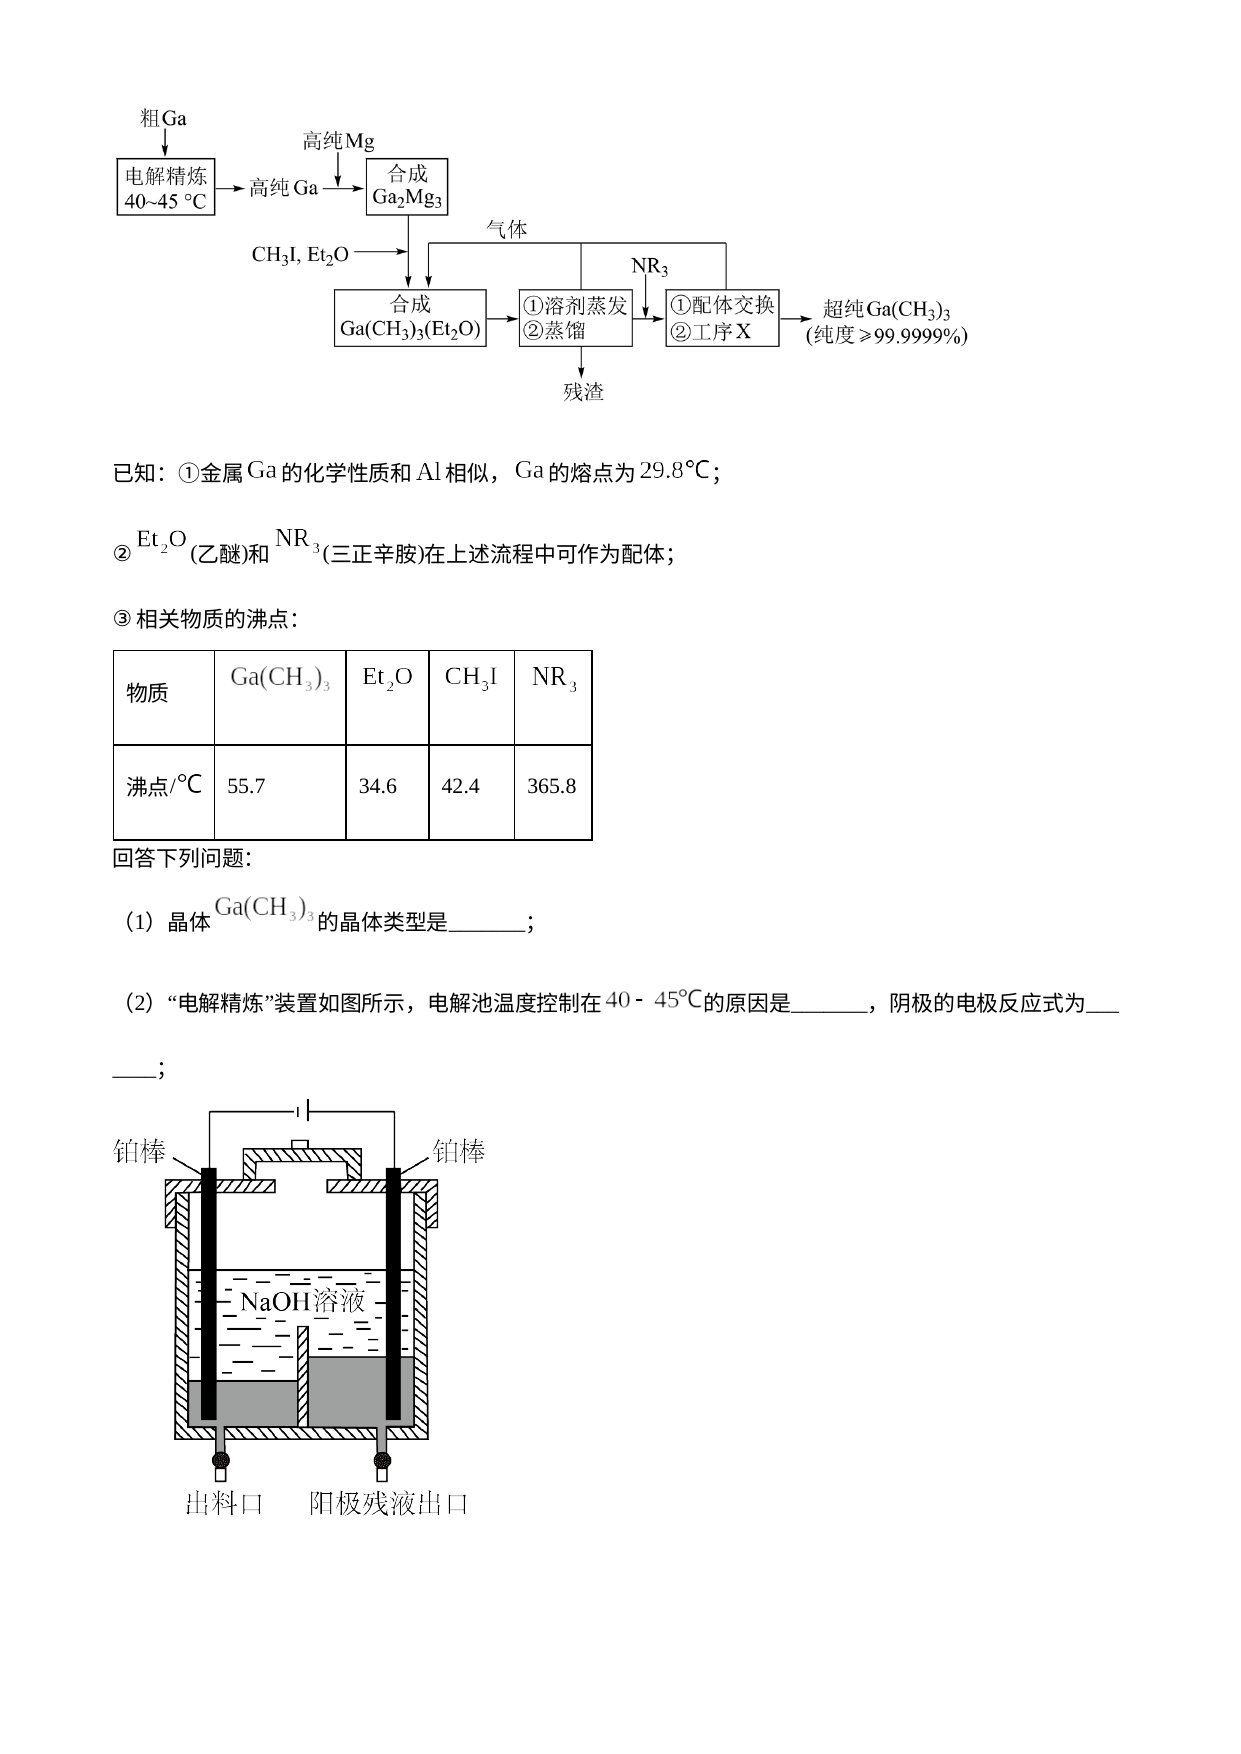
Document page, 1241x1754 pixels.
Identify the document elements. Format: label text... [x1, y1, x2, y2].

table_cell 365.8 [515, 746, 591, 839]
table_header [215, 651, 345, 744]
table_header [347, 651, 428, 744]
picture [112, 1099, 486, 1520]
table_header [515, 651, 591, 744]
table_cell 42.4 [430, 746, 514, 839]
table_header [430, 651, 514, 744]
picture [112, 101, 972, 406]
text （1）晶体的晶体类型是_______； [112, 889, 1128, 954]
table_cell 34.6 [347, 746, 428, 839]
table_cell 55.7 [215, 746, 345, 839]
text 回答下列问题： [112, 840, 1128, 873]
text ②(乙醚)和(三正辛胺)在上述流程中可作为配体； [112, 520, 1128, 585]
table_header 物质 [114, 651, 214, 744]
text ③相关物质的沸点： [112, 601, 1128, 634]
text （2）“电解精炼”装置如图所示，电解池温度控制在的原因是_______，阴极的电极反应式为_______； [112, 969, 1128, 1083]
text 已知：①金属的化学性质和相似，的熔点为； [112, 439, 1128, 504]
table_cell 沸点/ [114, 746, 214, 839]
